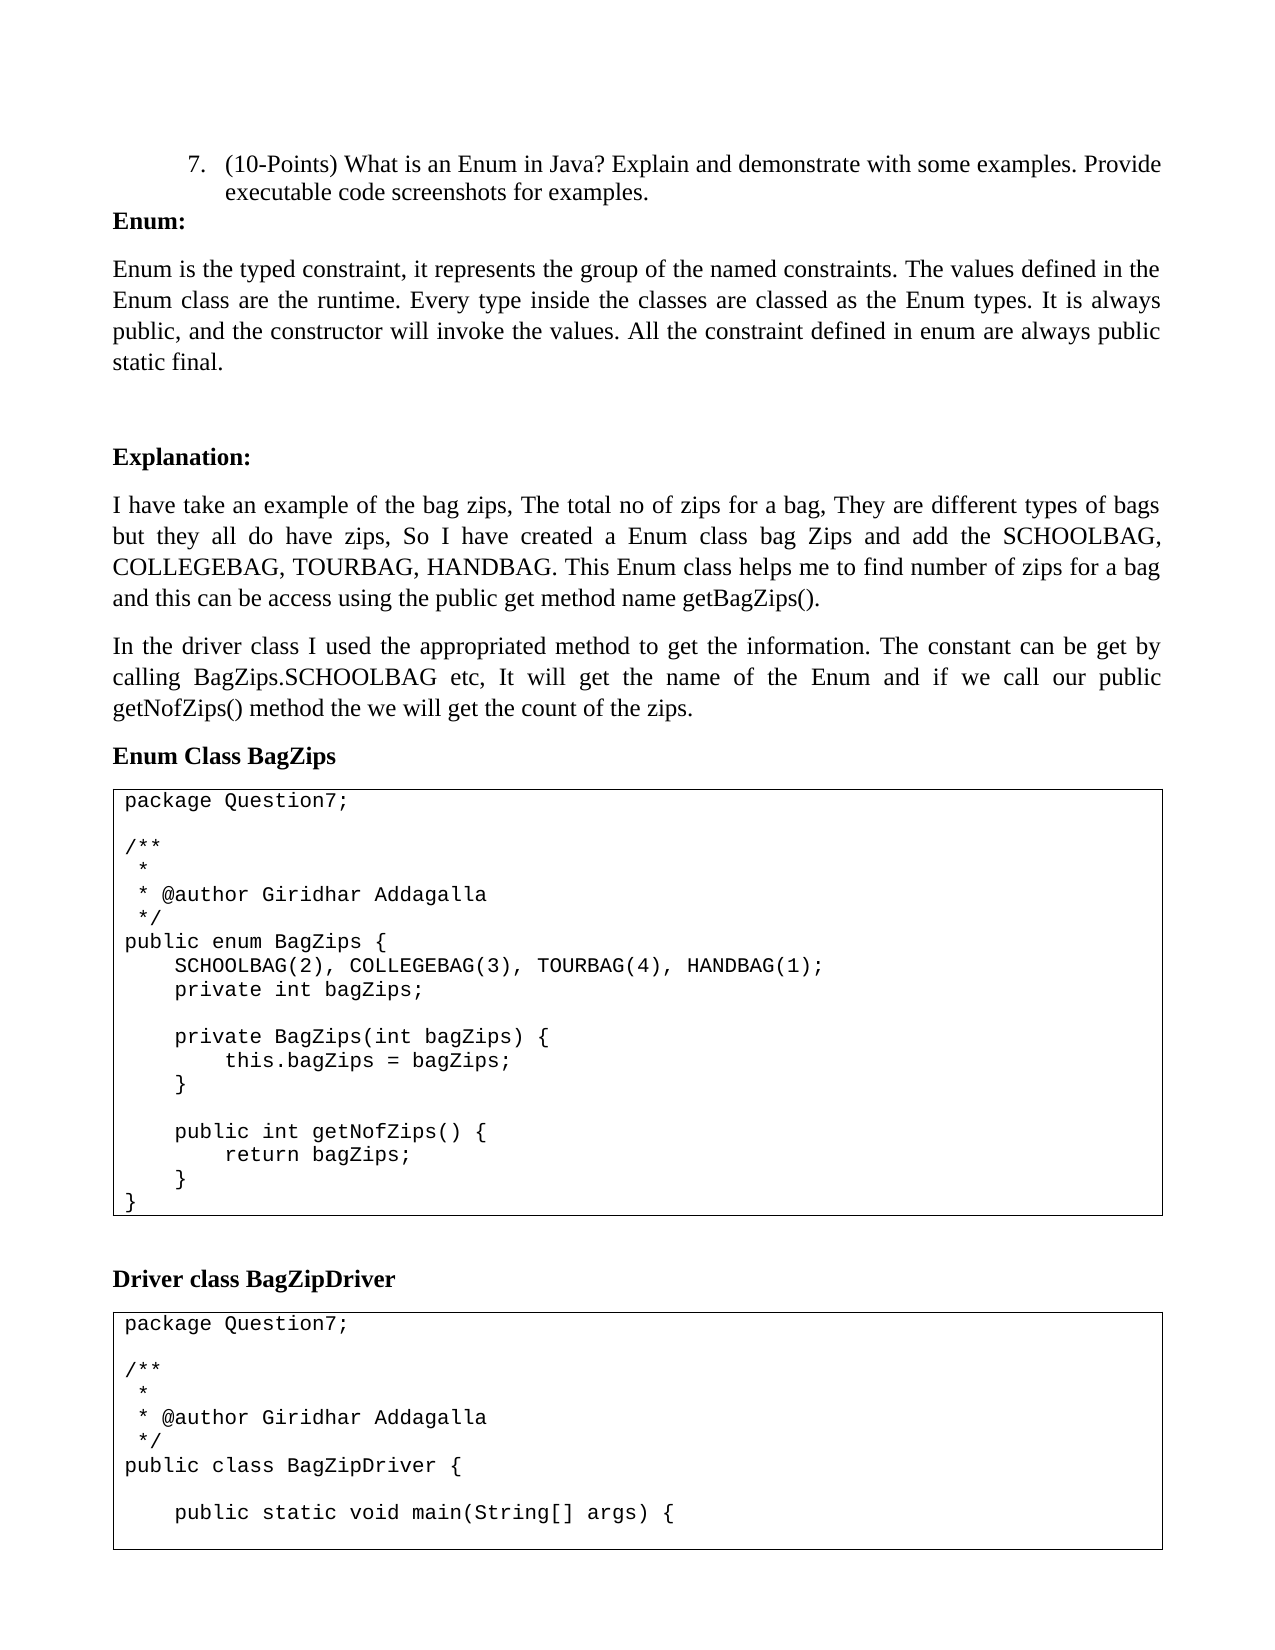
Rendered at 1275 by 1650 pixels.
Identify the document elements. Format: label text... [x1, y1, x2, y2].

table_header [114, 1313, 1162, 1549]
table_header package Question7; /** * * @author Giridhar Addagalla */ public enum BagZips { SCHOOLBAG(2), COLLEGEBAG(3), TOURBAG(4), HANDBAG(1); private int bagZips; private BagZips(int bagZips) { this.bagZips = bagZips; } public int getNofZips() { return bagZips; } } [114, 790, 1162, 1215]
text Enum is the typed constraint, it represents the group of the named constraints. The values defined in the Enum class are the runtime. Every type inside the classes are classed as the Enum types. It is always public, and the constructor will invoke the values. All the constraint defined in enum are always public static final. [112, 254, 1162, 376]
text I have take an example of the bag zips, The total no of zips for a bag, They are different types of bags but they all do have zips, So I have created a Enum class bag Zips and add the SCHOOLBAG, COLLEGEBAG, TOURBAG, HANDBAG. This Enum class helps me to find number of zips for a bag and this can be access using the public get method name getBagZips(). [112, 490, 1162, 612]
text Enum Class BagZips [112, 741, 1162, 769]
list (10-Points) What is an Enum in Java? Explain and demonstrate with some examples. Provide executable code screenshots for examples. [187, 149, 1162, 206]
text Driver class BagZipDriver [112, 1264, 1162, 1293]
text Explanation: [112, 442, 1162, 471]
text In the driver class I used the appropriated method to get the information. The constant can be get by calling BagZips.SCHOOLBAG etc, It will get the name of the Enum and if we call our public getNofZips() method the we will get the count of the zips. [112, 631, 1162, 722]
text Enum: [112, 206, 1162, 235]
